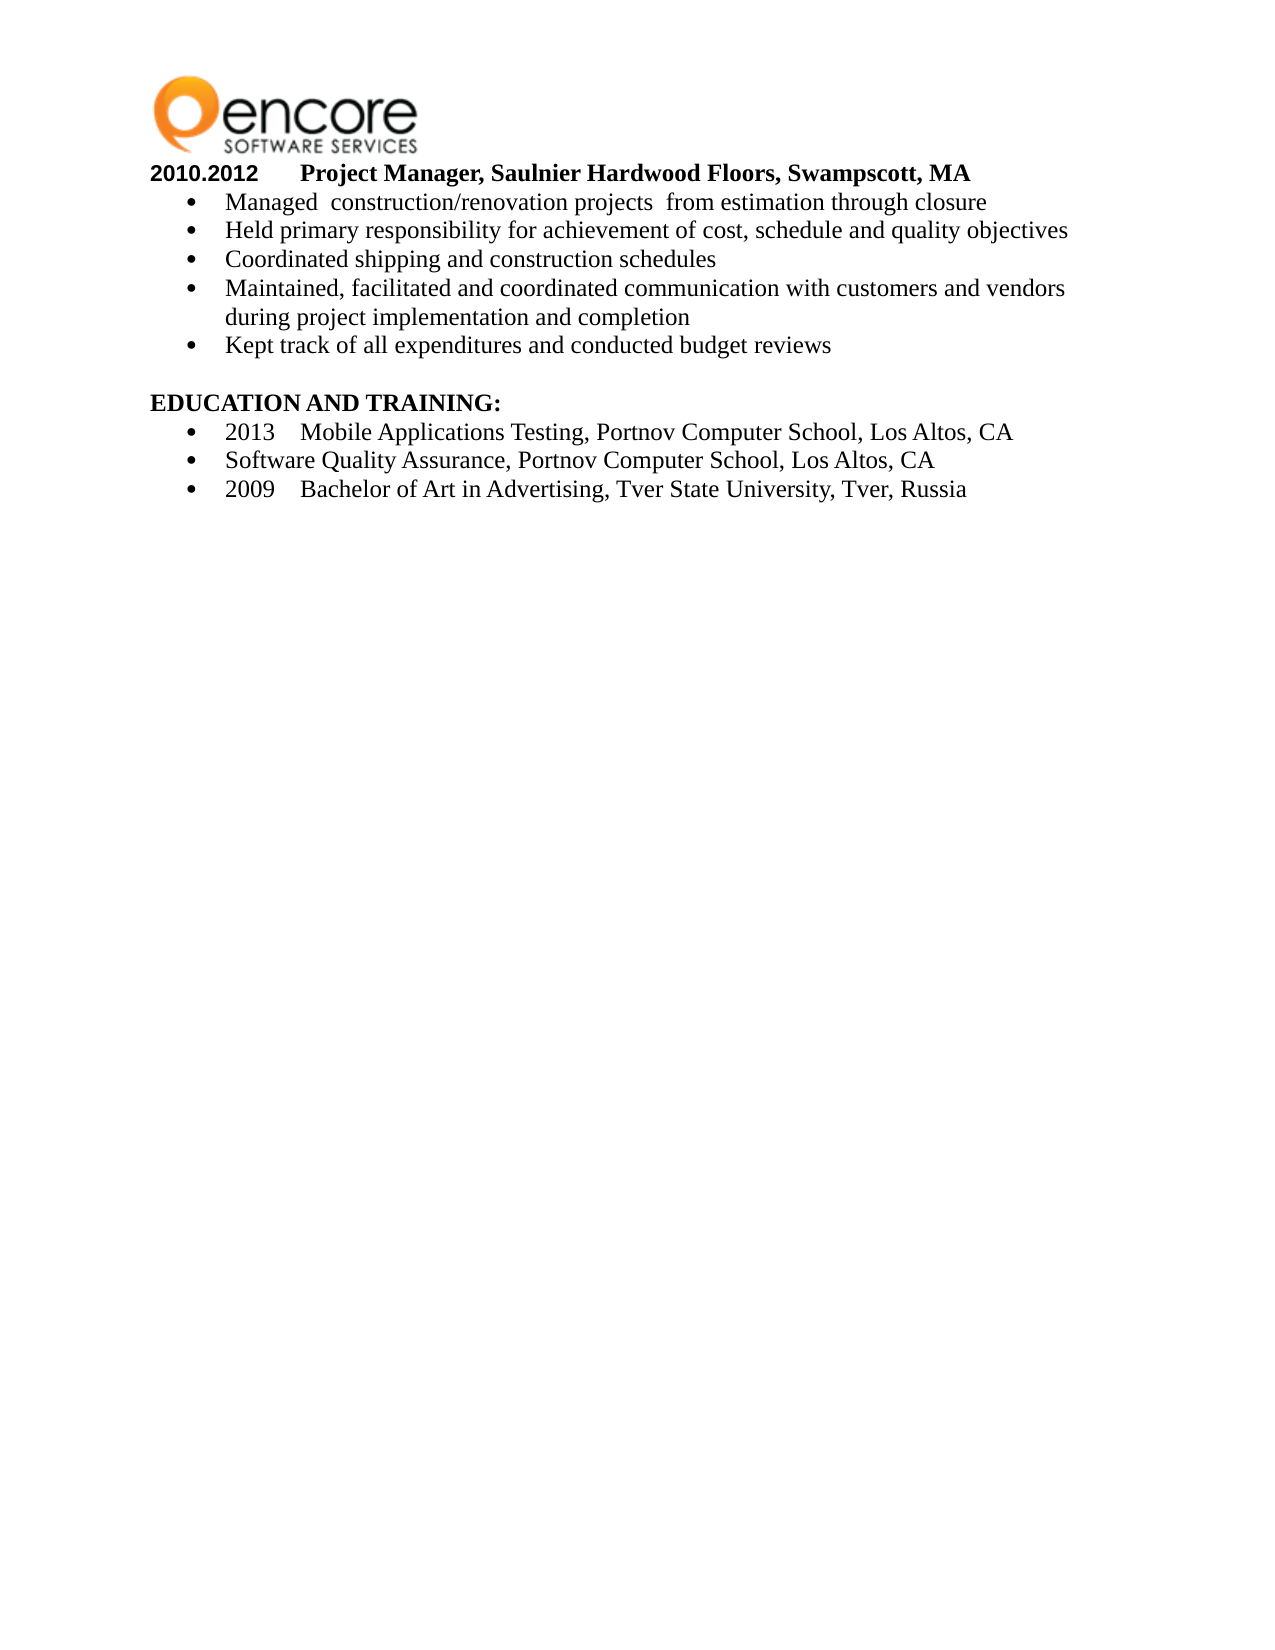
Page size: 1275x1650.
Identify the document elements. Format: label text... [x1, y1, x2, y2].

list Software Quality Assurance, Portnov Computer School, Los Altos, CA [187, 445, 1125, 474]
list Managed construction/renovation projects from estimation through closure [187, 187, 1125, 215]
list Coordinated shipping and construction schedules [187, 244, 1125, 273]
list 2009 Bachelor of Art in Advertising, Tver State University, Tver, Russia [187, 474, 1125, 503]
text EDUCATION AND TRAINING: [150, 388, 1125, 417]
list Kept track of all expenditures and conducted budget reviews [187, 330, 1125, 359]
picture [150, 75, 424, 158]
list 2013 Mobile Applications Testing, Portnov Computer School, Los Altos, CA [187, 417, 1125, 445]
list Maintained, facilitated and coordinated communication with customers and vendors during project implementation and completion [187, 273, 1125, 330]
list Project Manager, Saulnier Hardwood Floors, Swampscott, MA [150, 158, 1125, 187]
list Held primary responsibility for achievement of cost, schedule and quality objectives [187, 215, 1125, 244]
